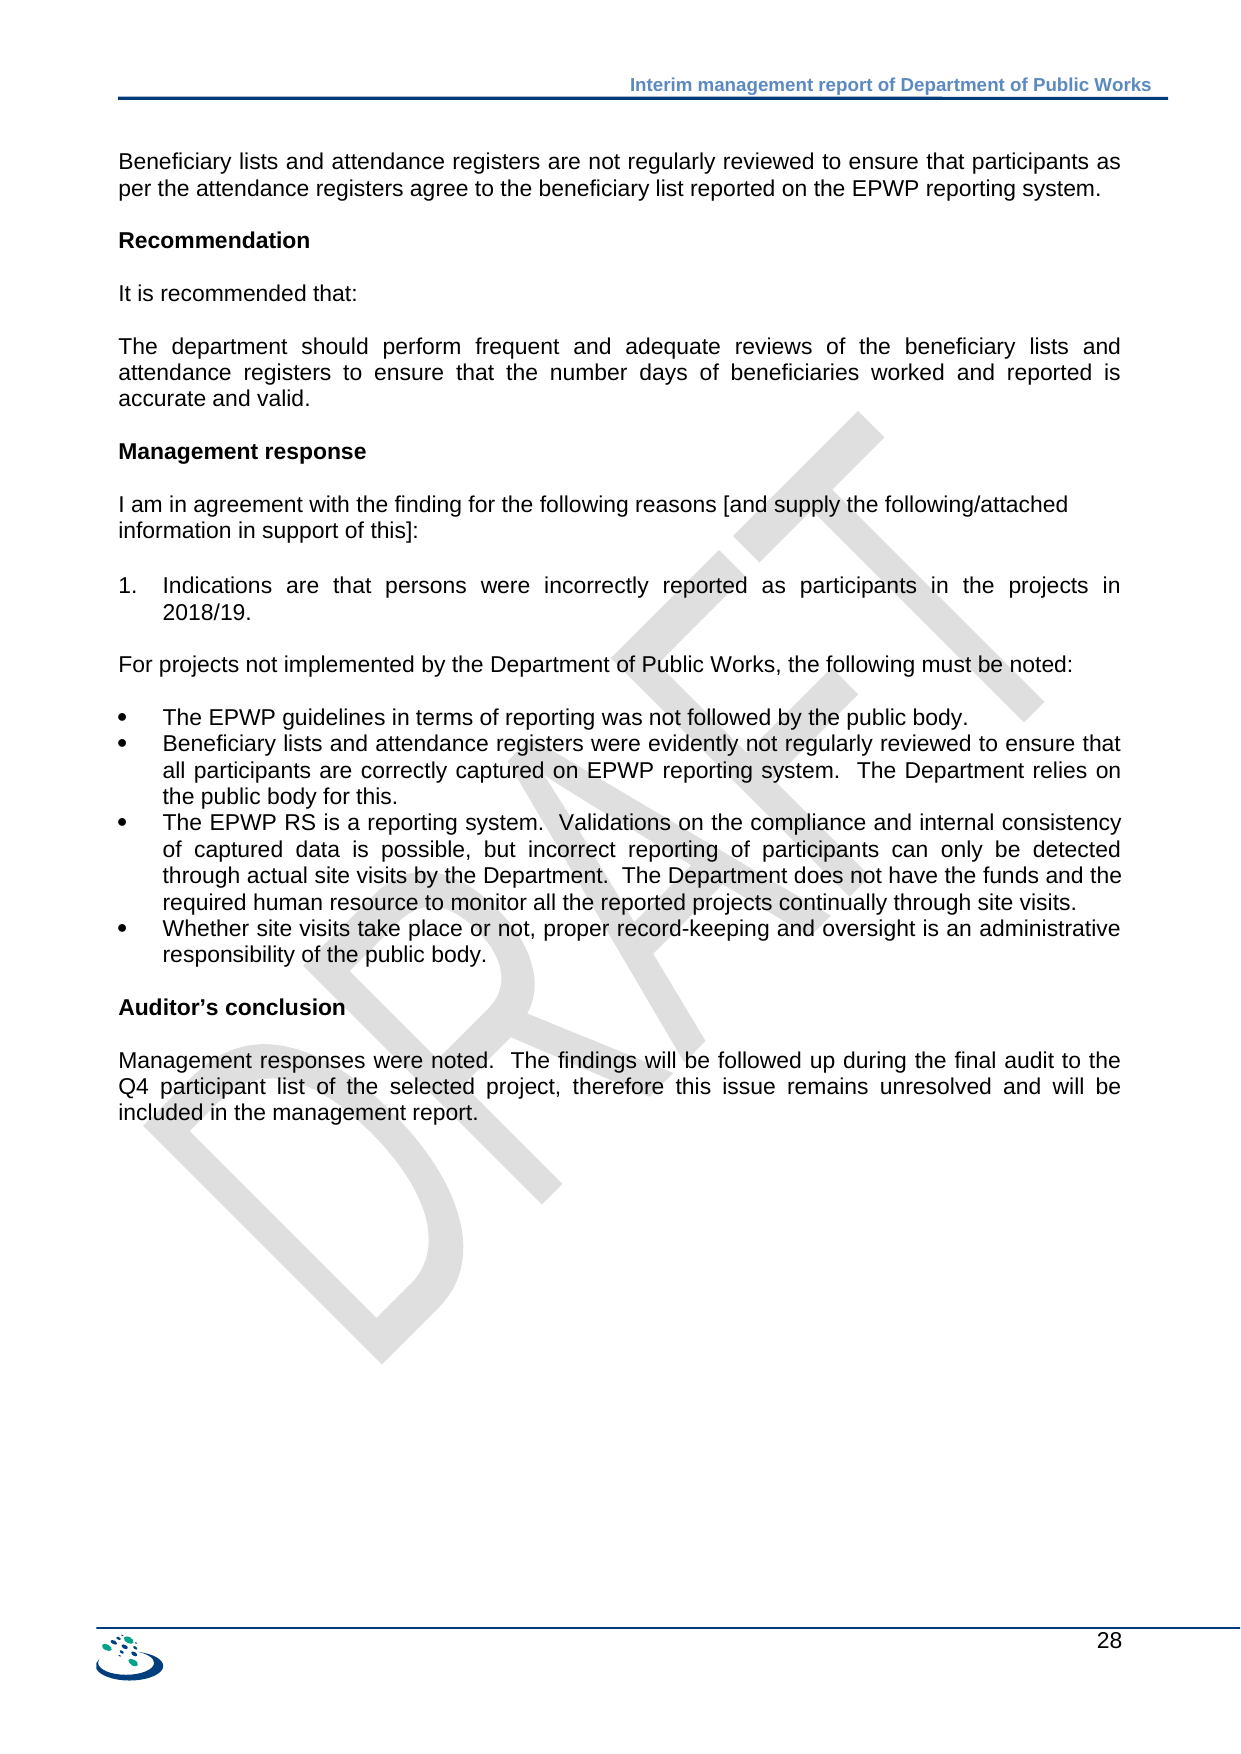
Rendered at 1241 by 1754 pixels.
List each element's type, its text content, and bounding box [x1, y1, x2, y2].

list The EPWP guidelines in terms of reporting was not followed by the public body. [118, 704, 1122, 730]
text I am in agreement with the finding for the following reasons [and supply the following/attached information in support of this]: [118, 491, 1122, 572]
text Recommendation [118, 227, 1122, 253]
text Beneficiary lists and attendance registers are not regularly reviewed to ensure that participants as per the attendance registers agree to the beneficiary list reported on the EPWP reporting system. [118, 148, 1122, 201]
text Management responses were noted. The findings will be followed up during the final audit to the Q4 participant list of the selected project, therefore this issue remains unresolved and will be included in the management report. [118, 1047, 1122, 1126]
text It is recommended that: [118, 280, 1122, 306]
text For projects not implemented by the Department of Public Works, the following must be noted: [118, 651, 1122, 678]
list The EPWP RS is a reporting system. Validations on the compliance and internal consistency of captured data is possible, but incorrect reporting of participants can only be detected through actual site visits by the Department. The Department does not have the funds and the required human resource to monitor all the reported projects continually through site visits. [118, 809, 1122, 915]
text The department should perform frequent and adequate reviews of the beneficiary lists and attendance registers to ensure that the number days of beneficiaries worked and reported is accurate and valid. [118, 333, 1122, 412]
list Beneficiary lists and attendance registers were evidently not regularly reviewed to ensure that all participants are correctly captured on EPWP reporting system. The Department relies on the public body for this. [118, 730, 1122, 809]
list Whether site visits take place or not, proper record-keeping and oversight is an administrative responsibility of the public body. [118, 915, 1122, 967]
text Auditor’s conclusion [118, 994, 1122, 1020]
text 1. Indications are that persons were incorrectly reported as participants in the projects in 2018/19. [118, 572, 1122, 625]
text Management response [118, 438, 1122, 464]
